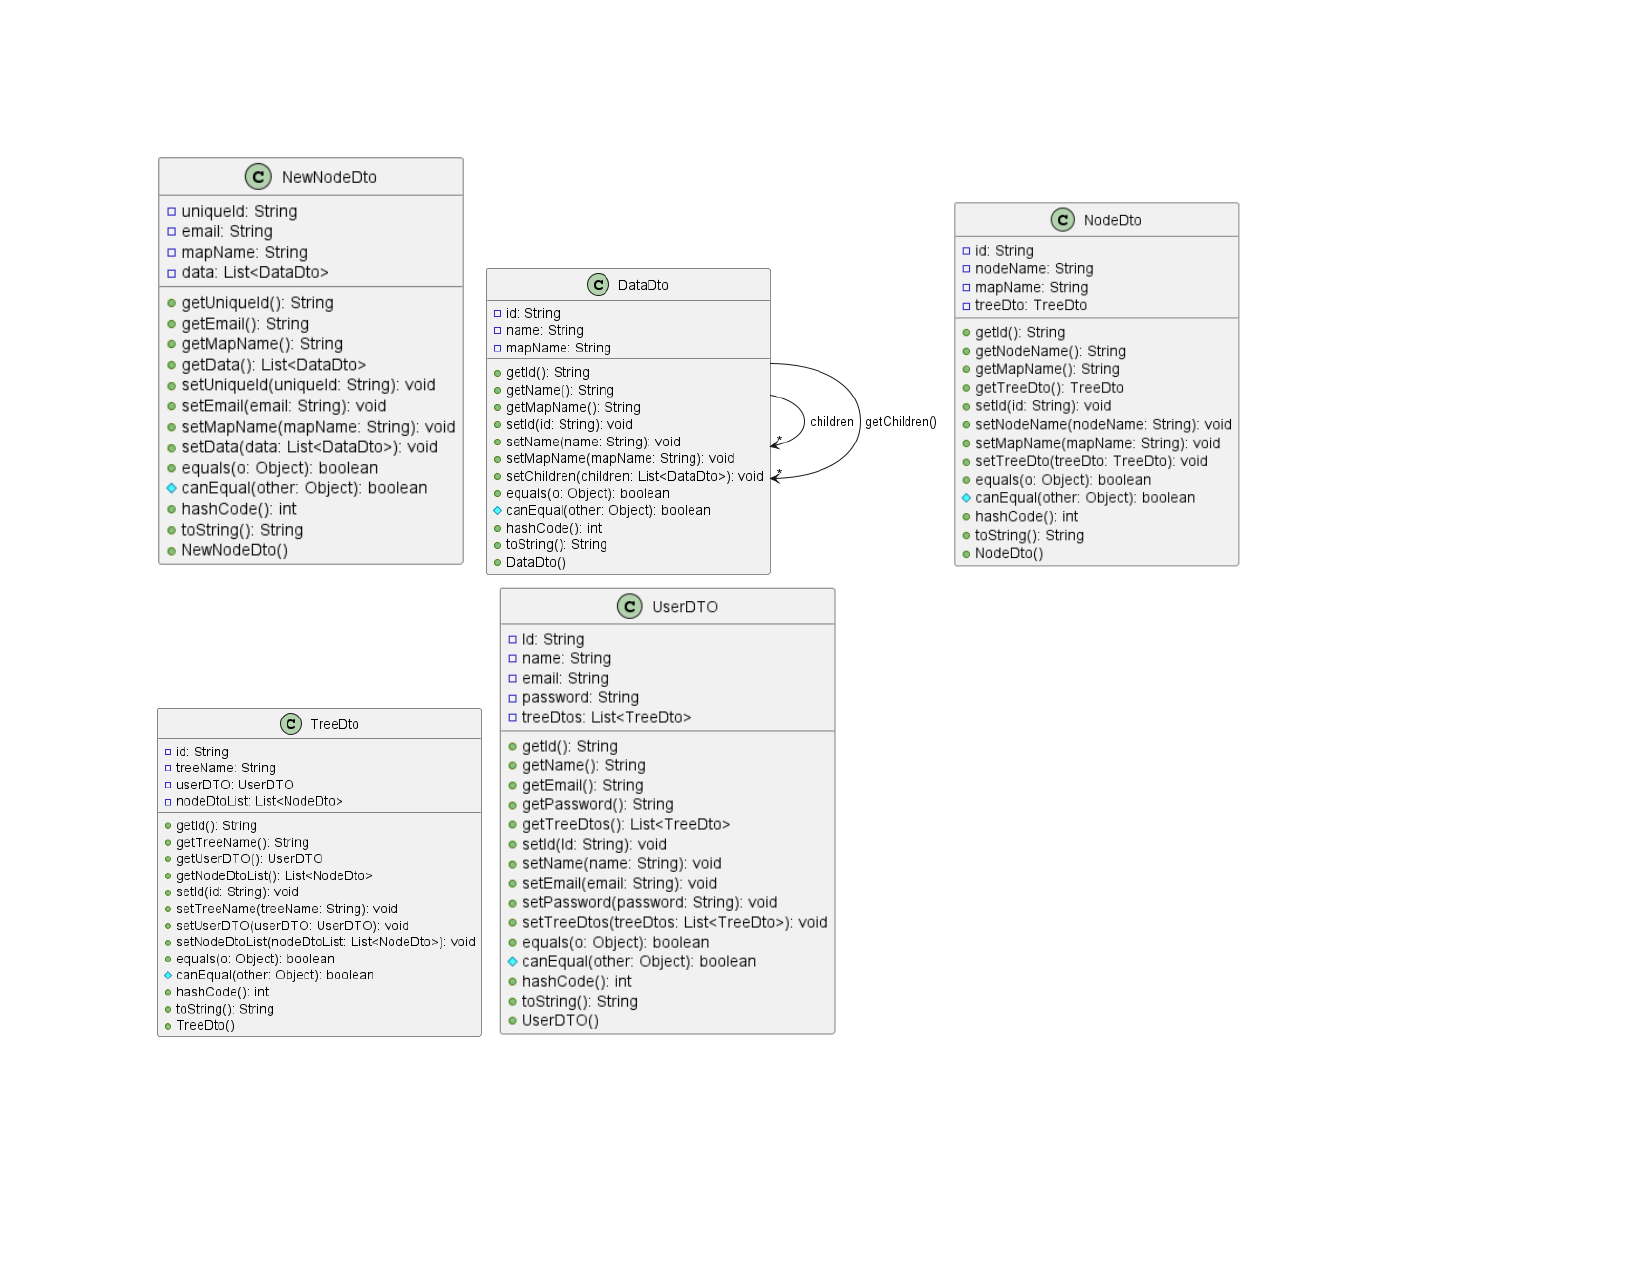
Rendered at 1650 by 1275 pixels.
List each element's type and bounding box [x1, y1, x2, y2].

picture [150, 580, 848, 1048]
picture [150, 150, 1252, 579]
